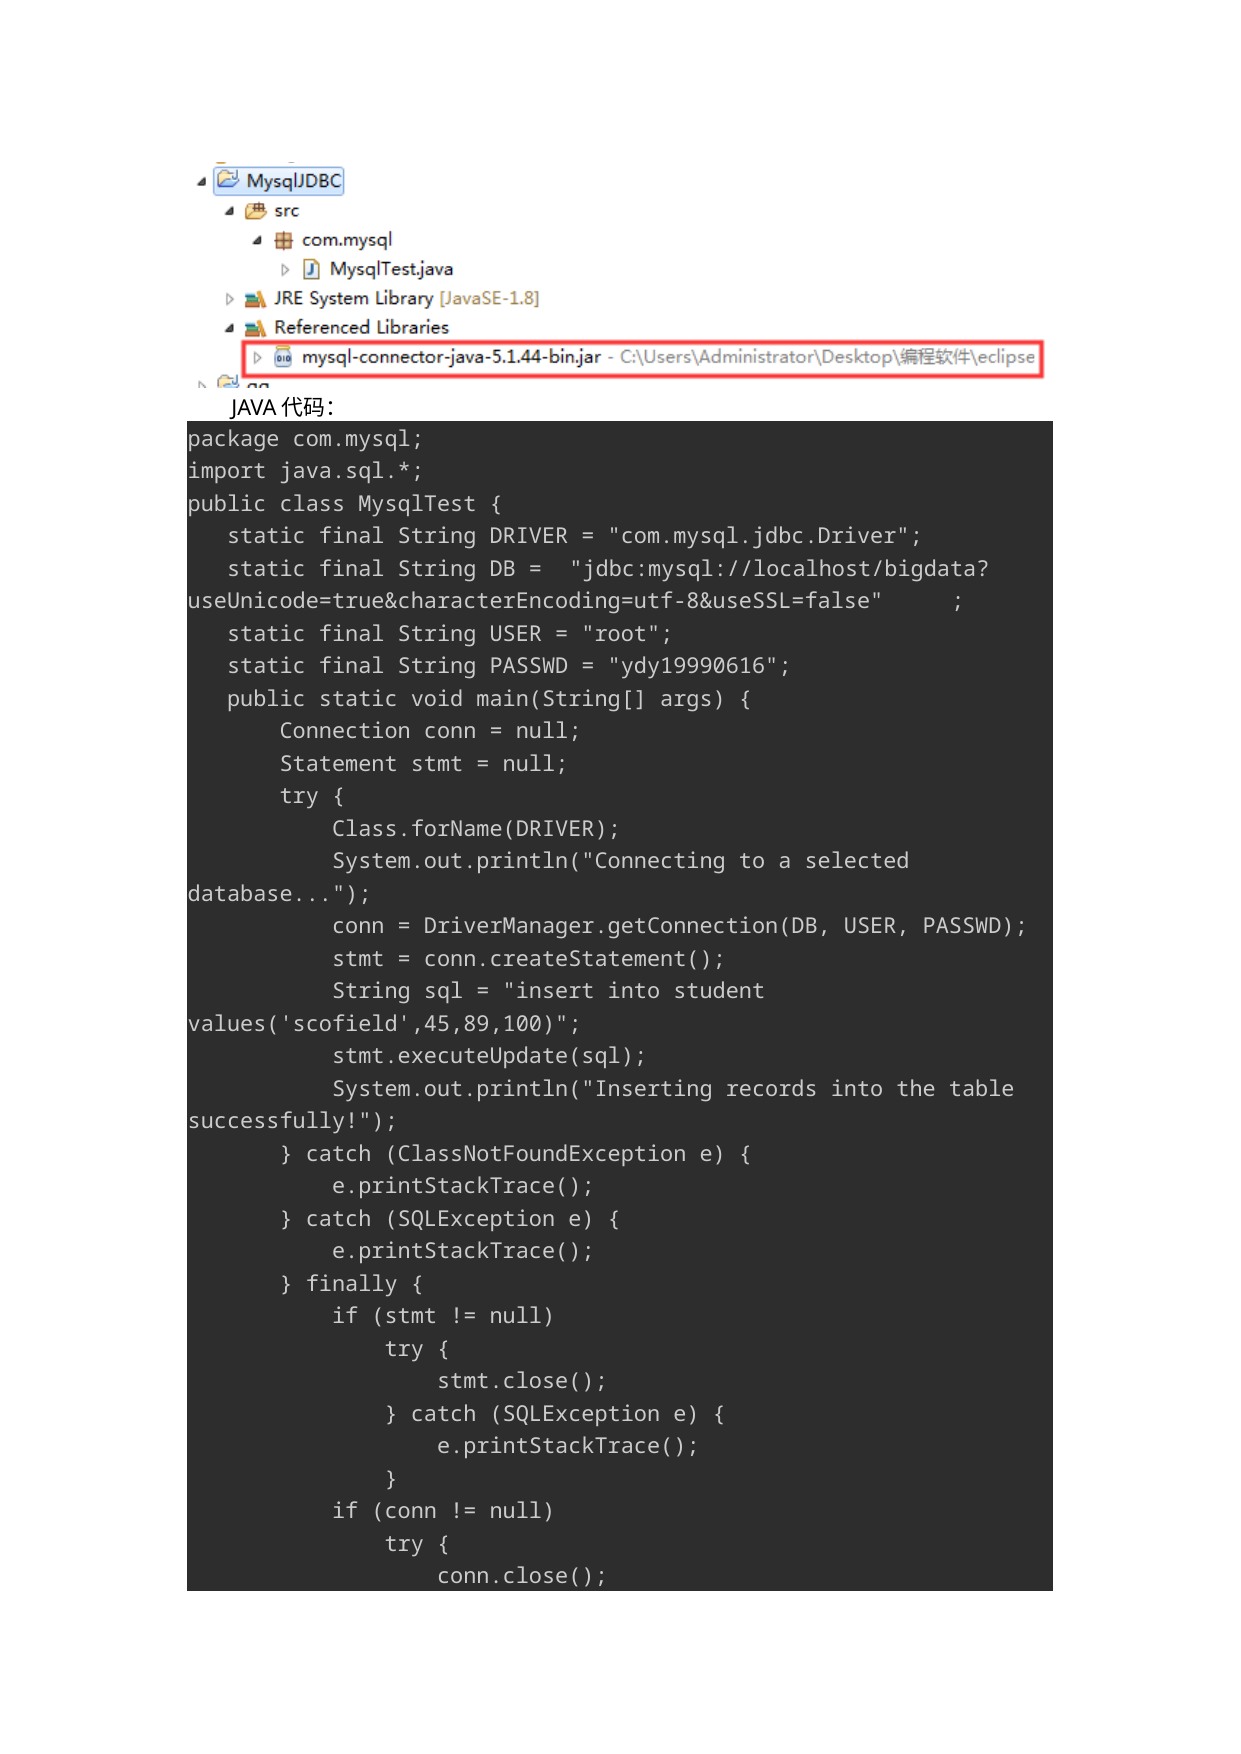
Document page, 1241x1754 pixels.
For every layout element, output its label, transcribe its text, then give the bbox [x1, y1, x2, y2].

text stmt.close(); [187, 1364, 1053, 1396]
text static final String PASSWD = "ydy19990616"; [187, 649, 1053, 681]
text e.printStackTrace(); [187, 1169, 1053, 1201]
text stmt = conn.createStatement(); [187, 941, 1053, 974]
text } finally { [187, 1266, 1053, 1299]
text } catch (ClassNotFoundException e) { [187, 1136, 1053, 1169]
picture [187, 162, 1052, 388]
text System.out.println("Inserting records into the table successfully!"); [187, 1071, 1053, 1136]
text conn = DriverManager.getConnection(DB, USER, PASSWD); [187, 909, 1053, 941]
text static final String DB = "jdbc:mysql://localhost/bigdata?useUnicode=true&characterEncoding=utf-8&useSSL=false" ; [187, 551, 1053, 616]
text Class.forName(DRIVER); [187, 811, 1053, 844]
text if (stmt != null) [187, 1299, 1053, 1331]
text public class MysqlTest { [187, 486, 1053, 519]
text Connection conn = null; [187, 714, 1053, 746]
text } catch (SQLException e) { [187, 1396, 1053, 1429]
text } [187, 1461, 1053, 1494]
text try { [187, 1331, 1053, 1364]
text conn.close(); [187, 1559, 1053, 1591]
text e.printStackTrace(); [187, 1234, 1053, 1266]
text stmt.executeUpdate(sql); [187, 1039, 1053, 1071]
text Statement stmt = null; [187, 746, 1053, 779]
text e.printStackTrace(); [187, 1429, 1053, 1461]
text } catch (SQLException e) { [187, 1201, 1053, 1234]
text if (conn != null) [187, 1494, 1053, 1526]
text String sql = "insert into student values('scofield',45,89,100)"; [187, 974, 1053, 1039]
text try { [187, 1526, 1053, 1559]
text static final String USER = "root"; [187, 616, 1053, 649]
text JAVA代码： [187, 389, 1053, 421]
text try { [187, 779, 1053, 811]
text static final String DRIVER = "com.mysql.jdbc.Driver"; [187, 519, 1053, 551]
text public static void main(String[] args) { [187, 681, 1053, 714]
text package com.mysql; [187, 421, 1053, 454]
text System.out.println("Connecting to a selected database..."); [187, 844, 1053, 909]
text import java.sql.*; [187, 454, 1053, 486]
